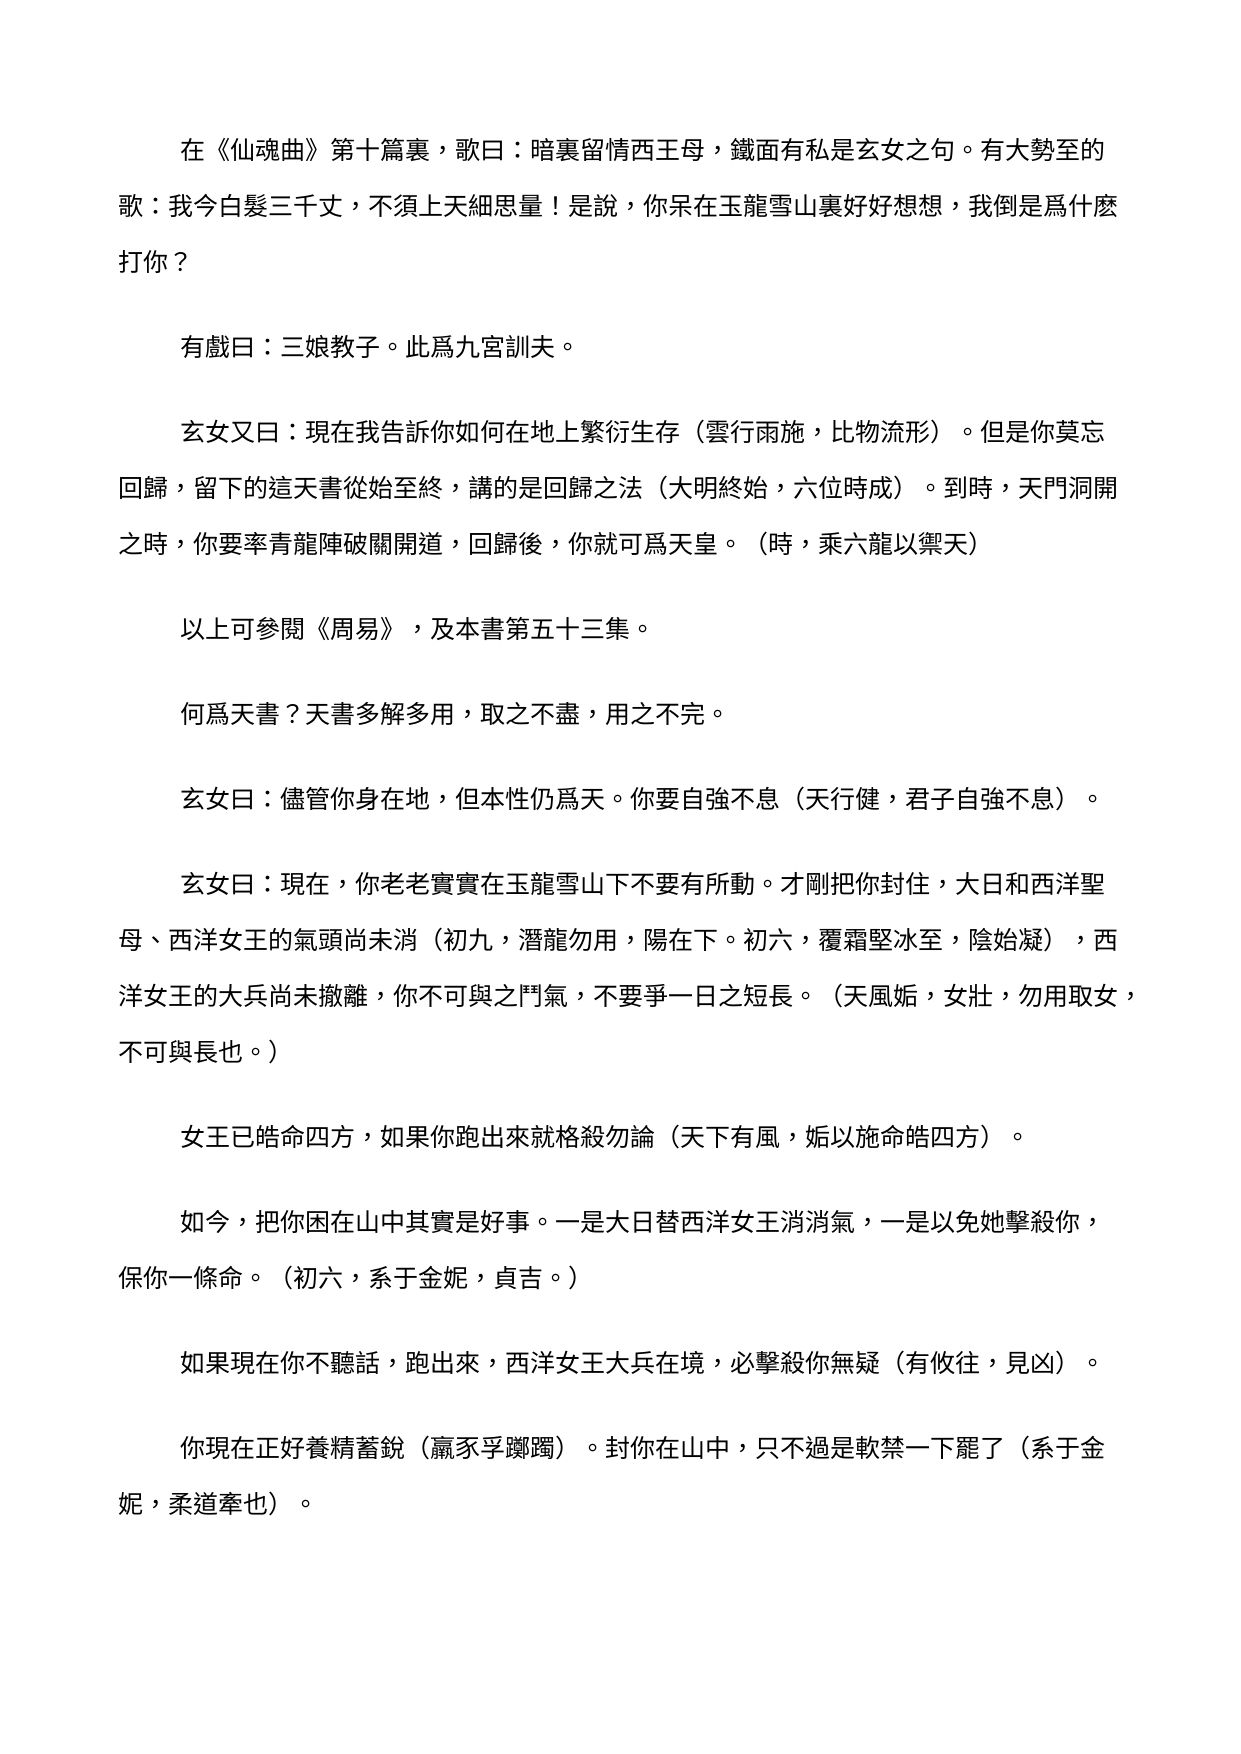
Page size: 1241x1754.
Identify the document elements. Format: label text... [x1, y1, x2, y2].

text 如今，把你困在山中其實是好事。一是大日替西洋女王消消氣，一是以免她擊殺你，保你一條命。（初六，系于金妮，貞吉。） [118, 1202, 1122, 1296]
text 以上可參閱《周易》，及本書第五十三集。 [118, 609, 1122, 647]
text 在《仙魂曲》第十篇裏，歌曰：暗裏留情西王母，鐵面有私是玄女之句。有大勢至的歌：我今白髮三千丈，不須上天細思量！是說，你呆在玉龍雪山裏好好想想，我倒是爲什麽打你？ [118, 130, 1122, 280]
text 玄女又曰：現在我告訴你如何在地上繁衍生存（雲行雨施，比物流形）。但是你莫忘回歸，留下的這天書從始至終，講的是回歸之法（大明終始，六位時成）。到時，天門洞開之時，你要率青龍陣破關開道，回歸後，你就可爲天皇。（時，乘六龍以禦天） [118, 412, 1122, 562]
text 玄女曰：儘管你身在地，但本性仍爲天。你要自強不息（天行健，君子自強不息）。 [118, 779, 1122, 816]
text 如果現在你不聽話，跑出來，西洋女王大兵在境，必擊殺你無疑（有攸往，見凶）。 [118, 1343, 1122, 1380]
text 有戲曰：三娘教子。此爲九宮訓夫。 [118, 327, 1122, 364]
text 玄女曰：現在，你老老實實在玉龍雪山下不要有所動。才剛把你封住，大日和西洋聖母、西洋女王的氣頭尚未消（初九，潛龍勿用，陽在下。初六，覆霜堅冰至，陰始凝），西洋女王的大兵尚未撤離，你不可與之鬥氣，不要爭一日之短長。（天風姤，女壯，勿用取女，不可與長也。） [118, 863, 1122, 1070]
text 你現在正好養精蓄銳（羸豕孚躑躅）。封你在山中，只不過是軟禁一下罷了（系于金妮，柔道牽也）。 [118, 1428, 1122, 1521]
text 何爲天書？天書多解多用，取之不盡，用之不完。 [118, 694, 1122, 731]
text 女王已皓命四方，如果你跑出來就格殺勿論（天下有風，姤以施命皓四方）。 [118, 1117, 1122, 1154]
